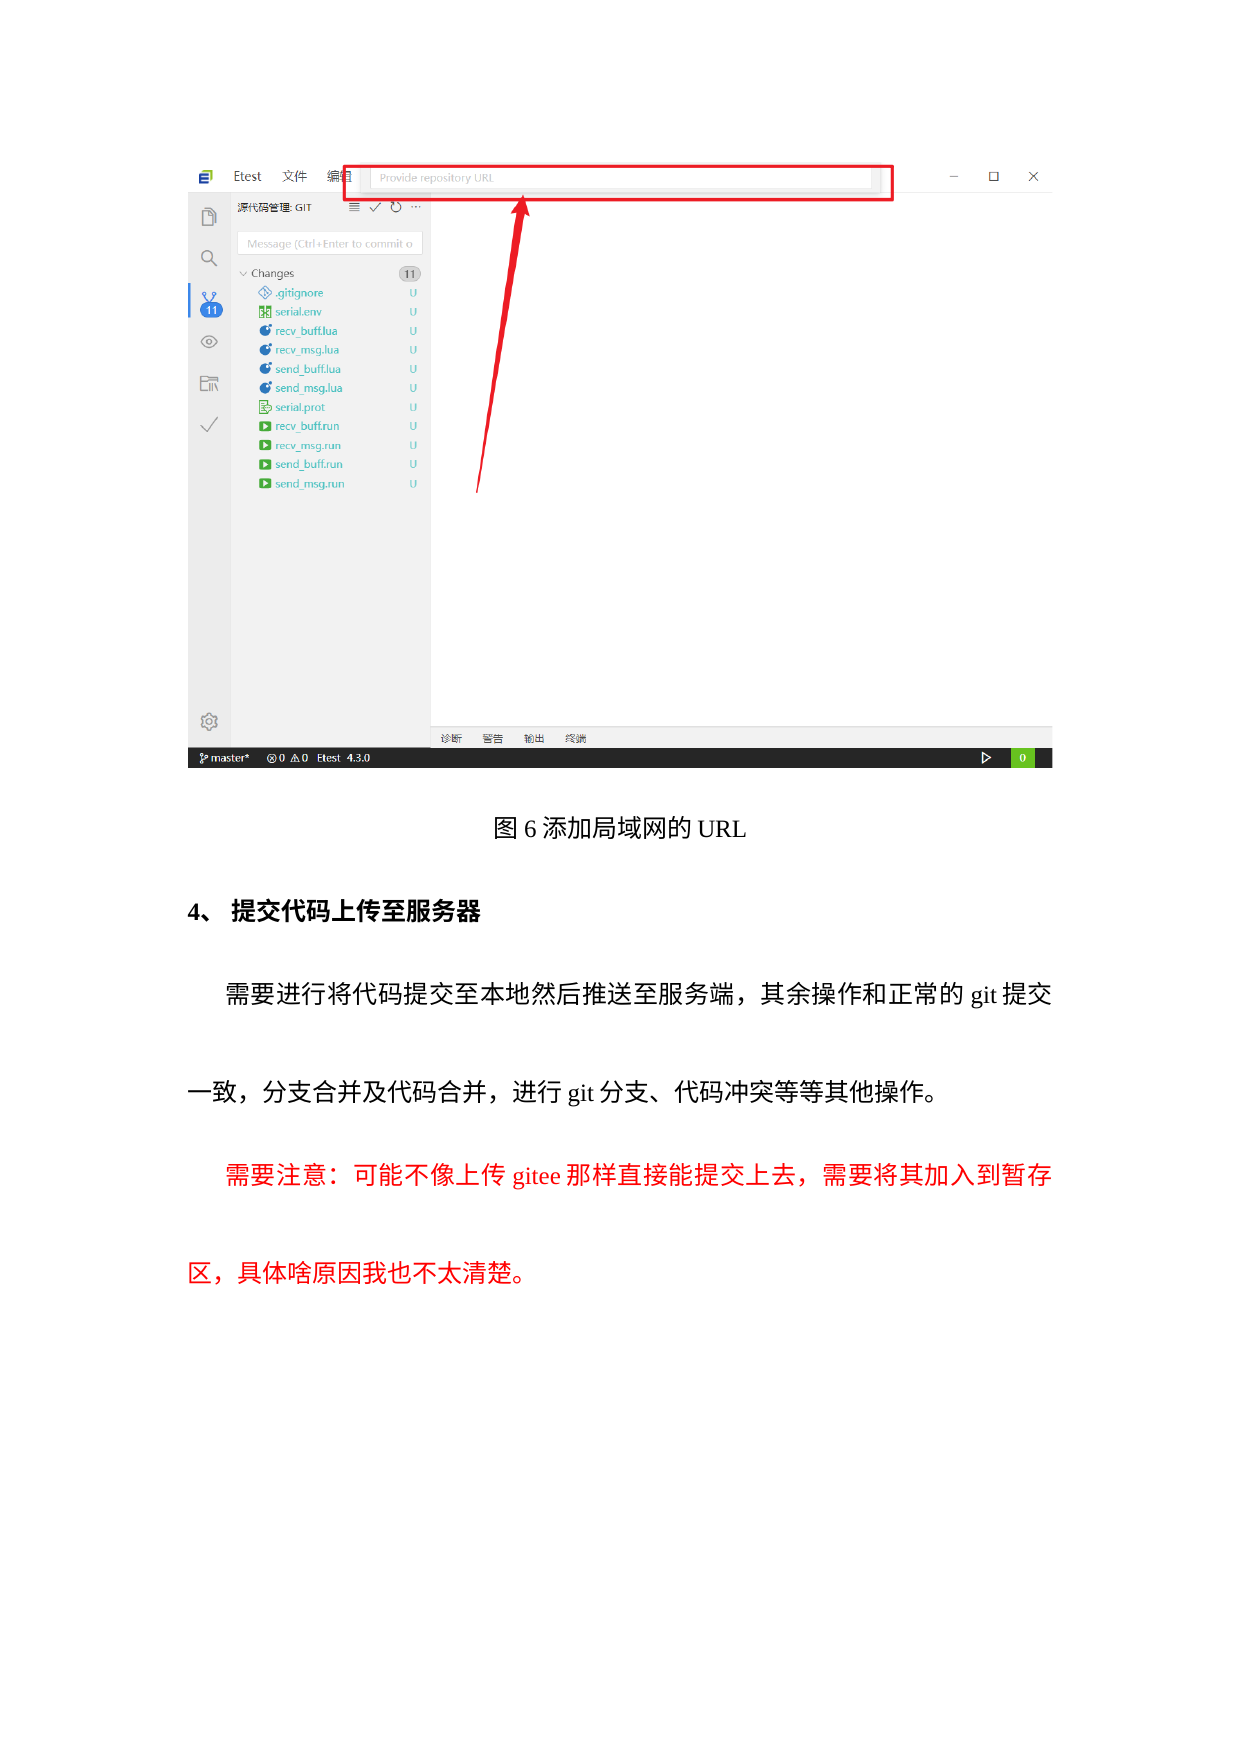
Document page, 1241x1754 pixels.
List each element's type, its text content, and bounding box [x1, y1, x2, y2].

list 提交代码上传至服务器 [187, 877, 1053, 942]
text 图 6 添加局域网的URL [187, 794, 1053, 859]
text 需要注意：可能不像上传gitee那样直接能提交上去，需要将其加入到暂存区，具体啥原因我也不太清楚。 [187, 1141, 1053, 1304]
text 需要进行将代码提交至本地然后推送至服务端，其余操作和正常的git提交一致，分支合并及代码合并，进行git分支、代码冲突等等其他操作。 [187, 961, 1053, 1123]
picture [188, 162, 1053, 768]
